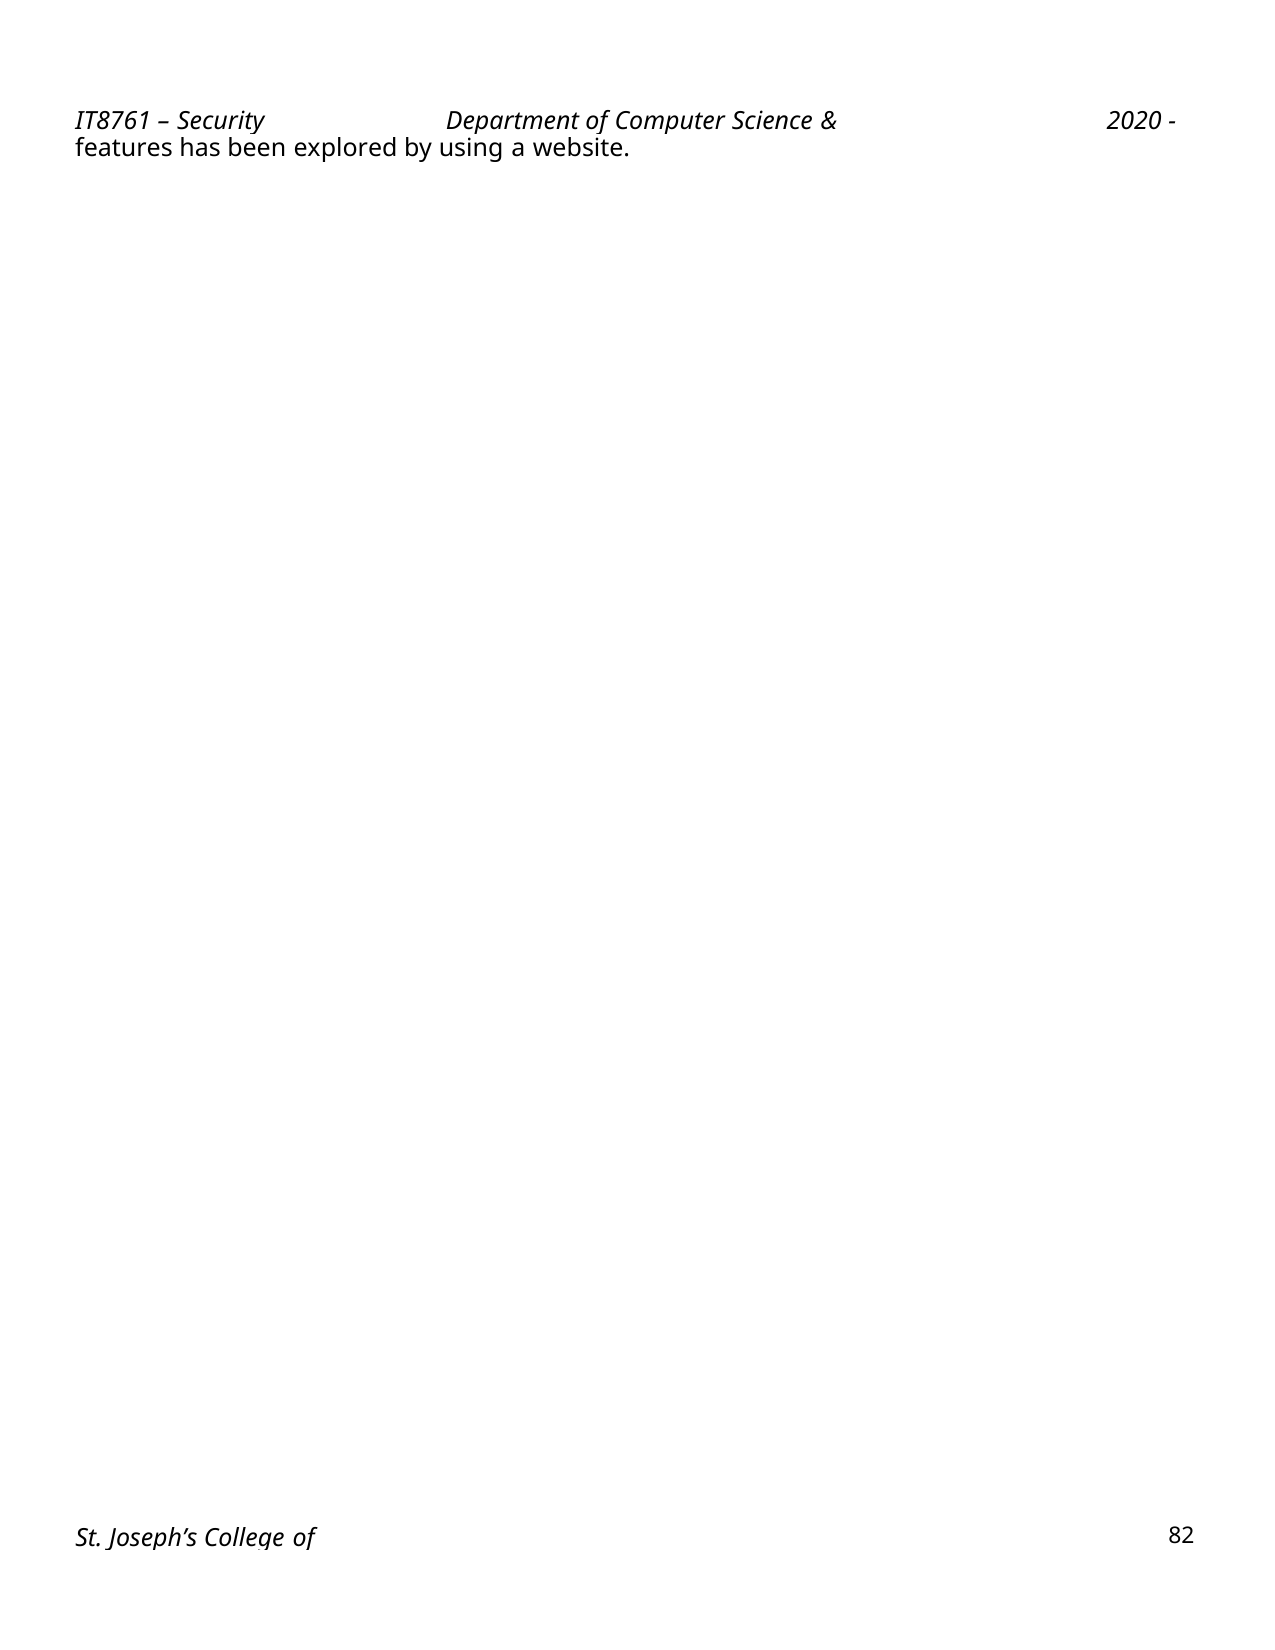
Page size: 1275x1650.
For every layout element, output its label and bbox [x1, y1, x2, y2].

text [75, 129, 1202, 163]
